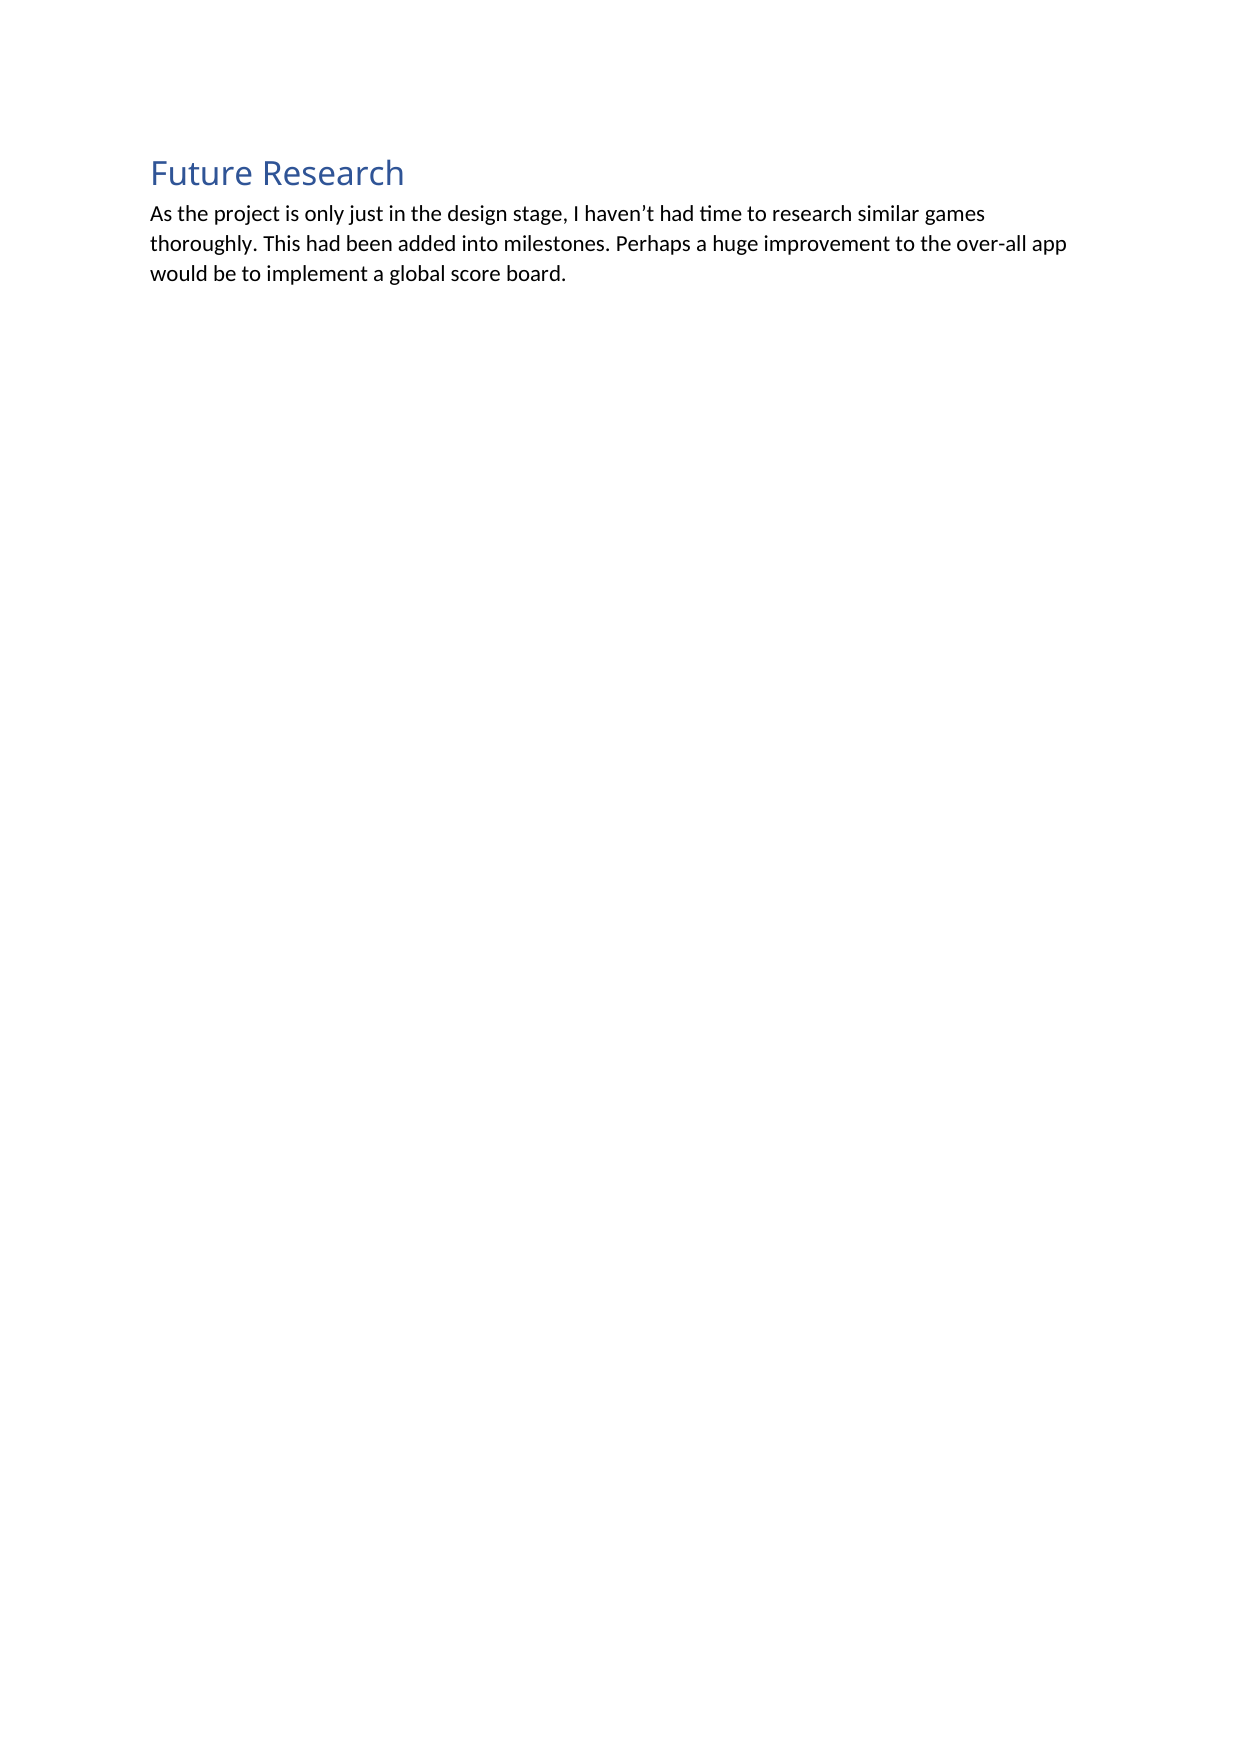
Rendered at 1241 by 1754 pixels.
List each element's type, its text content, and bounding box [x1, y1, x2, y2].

text As the project is only just in the design stage, I haven’t had time to research similar games thoroughly. This had been added into milestones. Perhaps a huge improvement to the over-all app would be to implement a global score board. [150, 199, 1090, 287]
subtitle Future Research [150, 150, 1090, 195]
